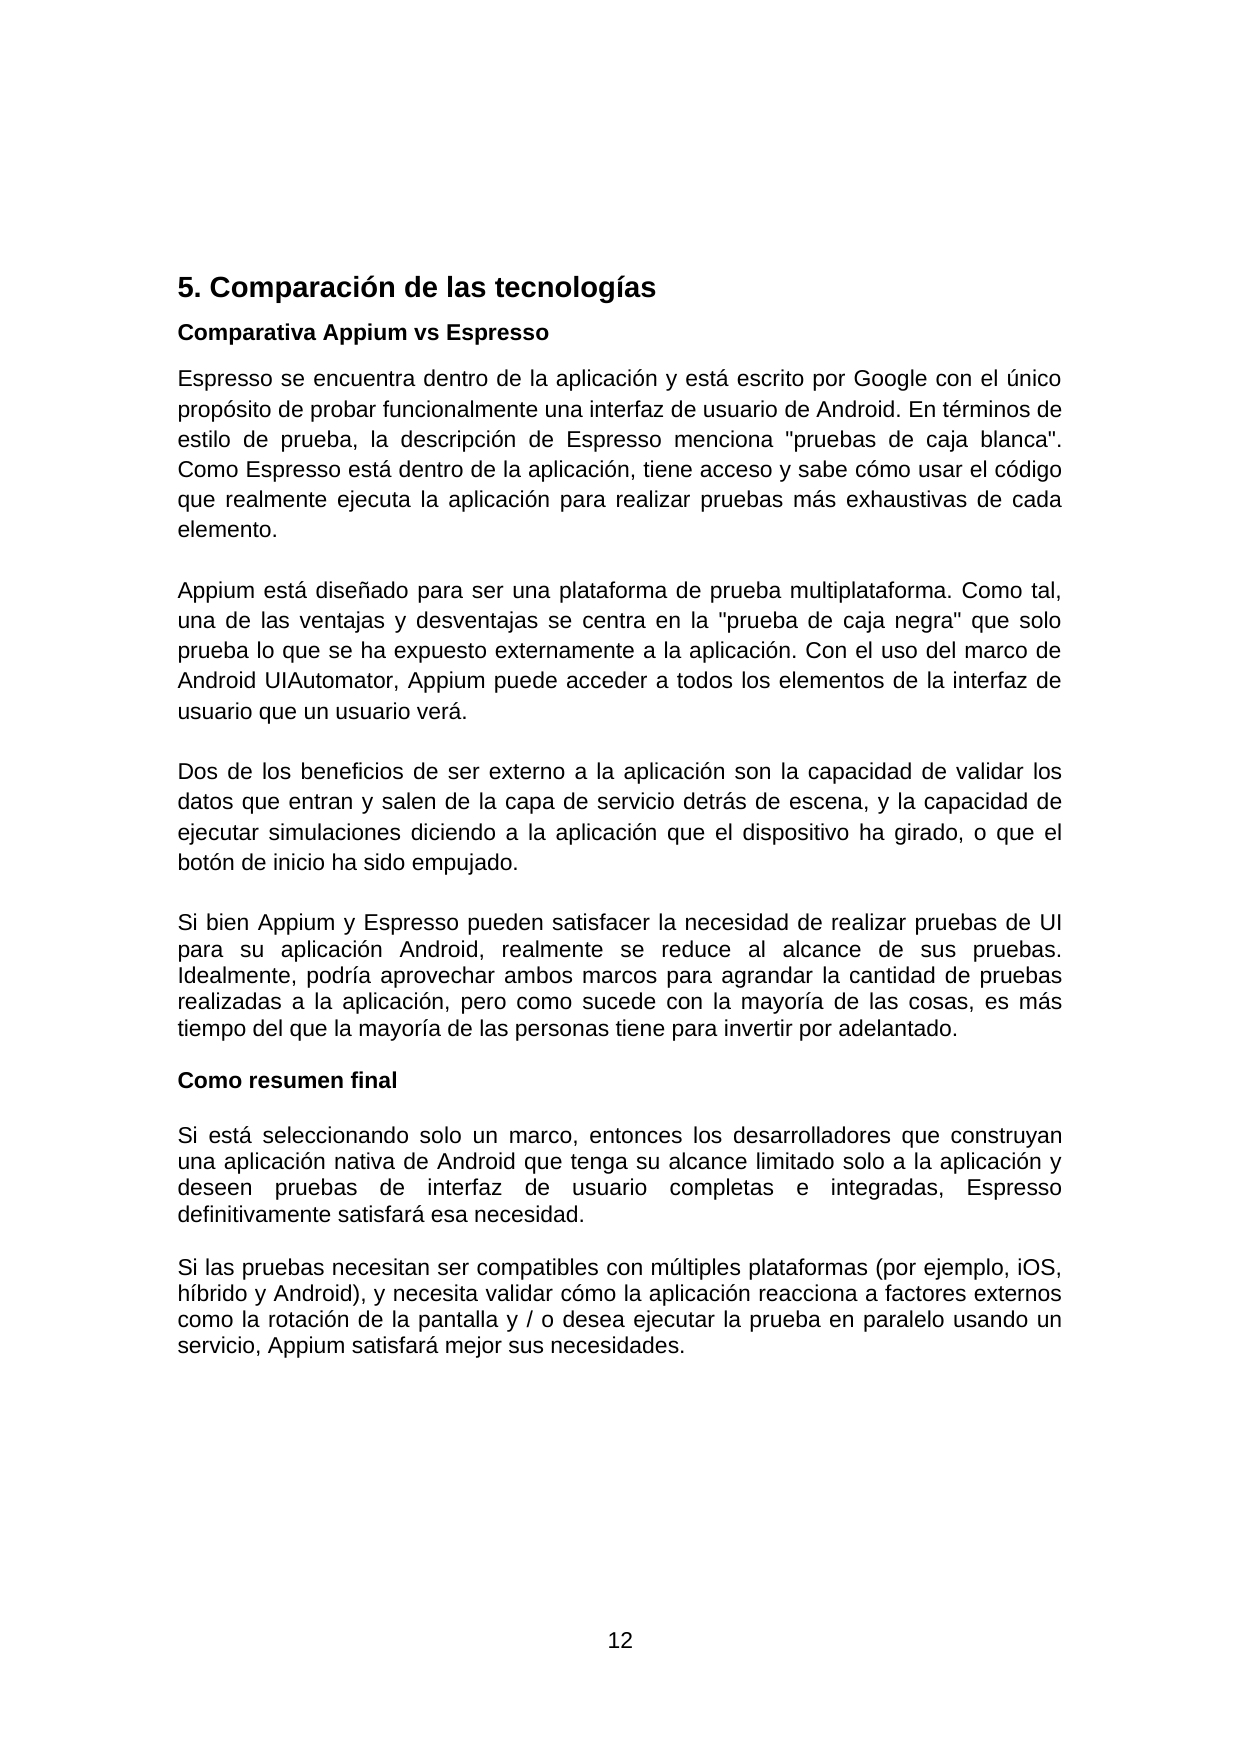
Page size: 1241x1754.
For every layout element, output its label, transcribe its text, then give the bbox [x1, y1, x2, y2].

text Dos de los beneficios de ser externo a la aplicación son la capacidad de validar los datos que entran y salen de la capa de servicio detrás de escena, y la capacidad de ejecutar simulaciones diciendo a la aplicación que el dispositivo ha girado, o que el botón de inicio ha sido empujado. [177, 758, 1063, 875]
text Si está seleccionando solo un marco, entonces los desarrolladores que construyan una aplicación nativa de Android que tenga su alcance limitado solo a la aplicación y deseen pruebas de interfaz de usuario completas e integradas, Espresso definitivamente satisfará esa necesidad. [177, 1122, 1063, 1227]
text Espresso se encuentra dentro de la aplicación y está escrito por Google con el único propósito de probar funcionalmente una interfaz de usuario de Android. En términos de estilo de prueba, la descripción de Espresso menciona "pruebas de caja blanca". Como Espresso está dentro de la aplicación, tiene acceso y sabe cómo usar el código que realmente ejecuta la aplicación para realizar pruebas más exhaustivas de cada elemento. [177, 365, 1063, 543]
text Si las pruebas necesitan ser compatibles con múltiples plataformas (por ejemplo, iOS, híbrido y Android), y necesita validar cómo la aplicación reacciona a factores externos como la rotación de la pantalla y / o desea ejecutar la prueba en paralelo usando un servicio, Appium satisfará mejor sus necesidades. [177, 1253, 1063, 1359]
text Si bien Appium y Espresso pueden satisfacer la necesidad de realizar pruebas de UI para su aplicación Android, realmente se reduce al alcance de sus pruebas. Idealmente, podría aprovechar ambos marcos para agrandar la cantidad de pruebas realizadas a la aplicación, pero como sucede con la mayoría de las cosas, es más tiempo del que la mayoría de las personas tiene para invertir por adelantado. [177, 909, 1063, 1041]
text Comparativa Appium vs Espresso [177, 318, 1063, 345]
text Como resumen final [177, 1067, 1063, 1094]
text Appium está diseñado para ser una plataforma de prueba multiplataforma. Como tal, una de las ventajas y desventajas se centra en la "prueba de caja negra" que solo prueba lo que se ha expuesto externamente a la aplicación. Con el uso del marco de Android UIAutomator, Appium puede acceder a todos los elementos de la interfaz de usuario que un usuario verá. [177, 577, 1063, 724]
subtitle 5. Comparación de las tecnologías [177, 270, 1063, 303]
